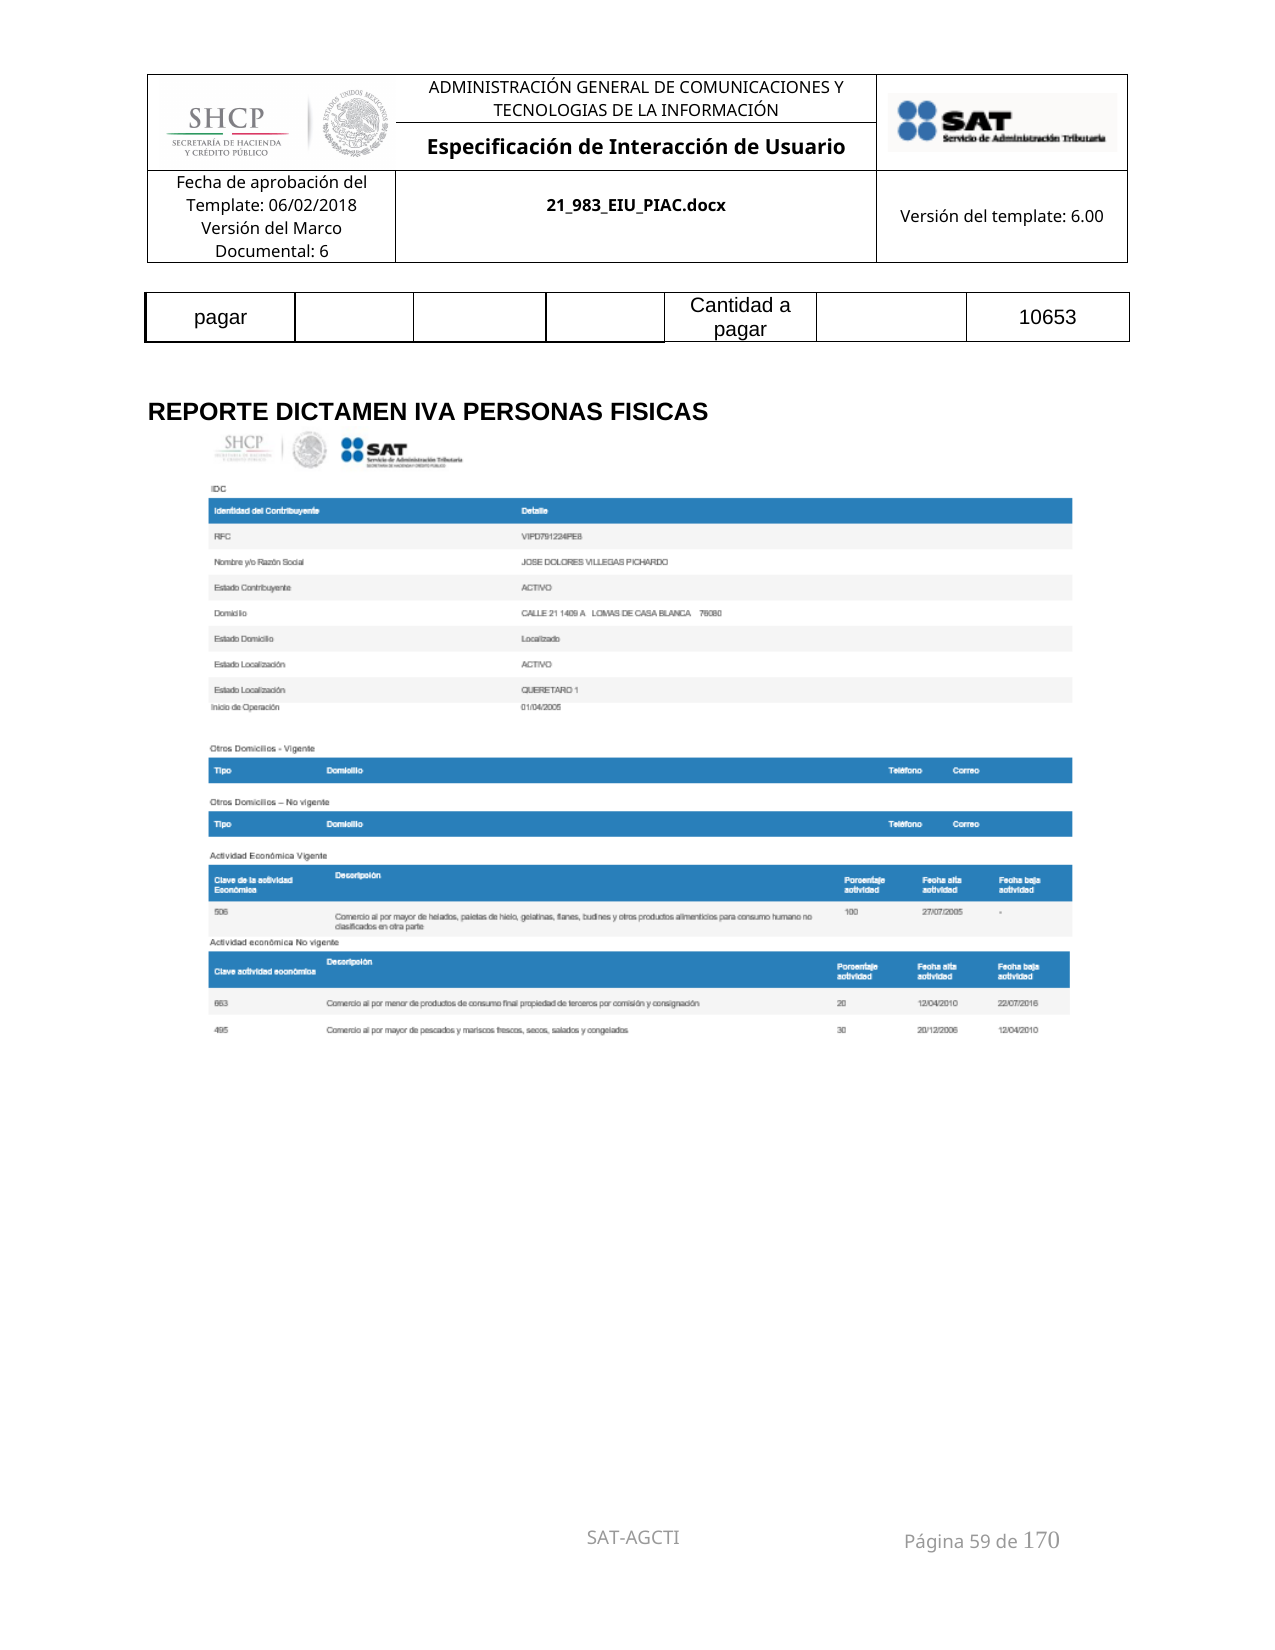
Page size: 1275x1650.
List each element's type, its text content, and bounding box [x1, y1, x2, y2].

subtitle REPORTE DICTAMEN IVA PERSONAS FISICAS [148, 396, 1127, 425]
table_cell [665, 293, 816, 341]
picture [158, 75, 396, 170]
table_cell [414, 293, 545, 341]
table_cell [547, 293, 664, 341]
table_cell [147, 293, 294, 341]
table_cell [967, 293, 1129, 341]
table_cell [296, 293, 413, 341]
picture [887, 93, 1118, 152]
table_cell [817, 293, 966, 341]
picture [177, 425, 1098, 1077]
